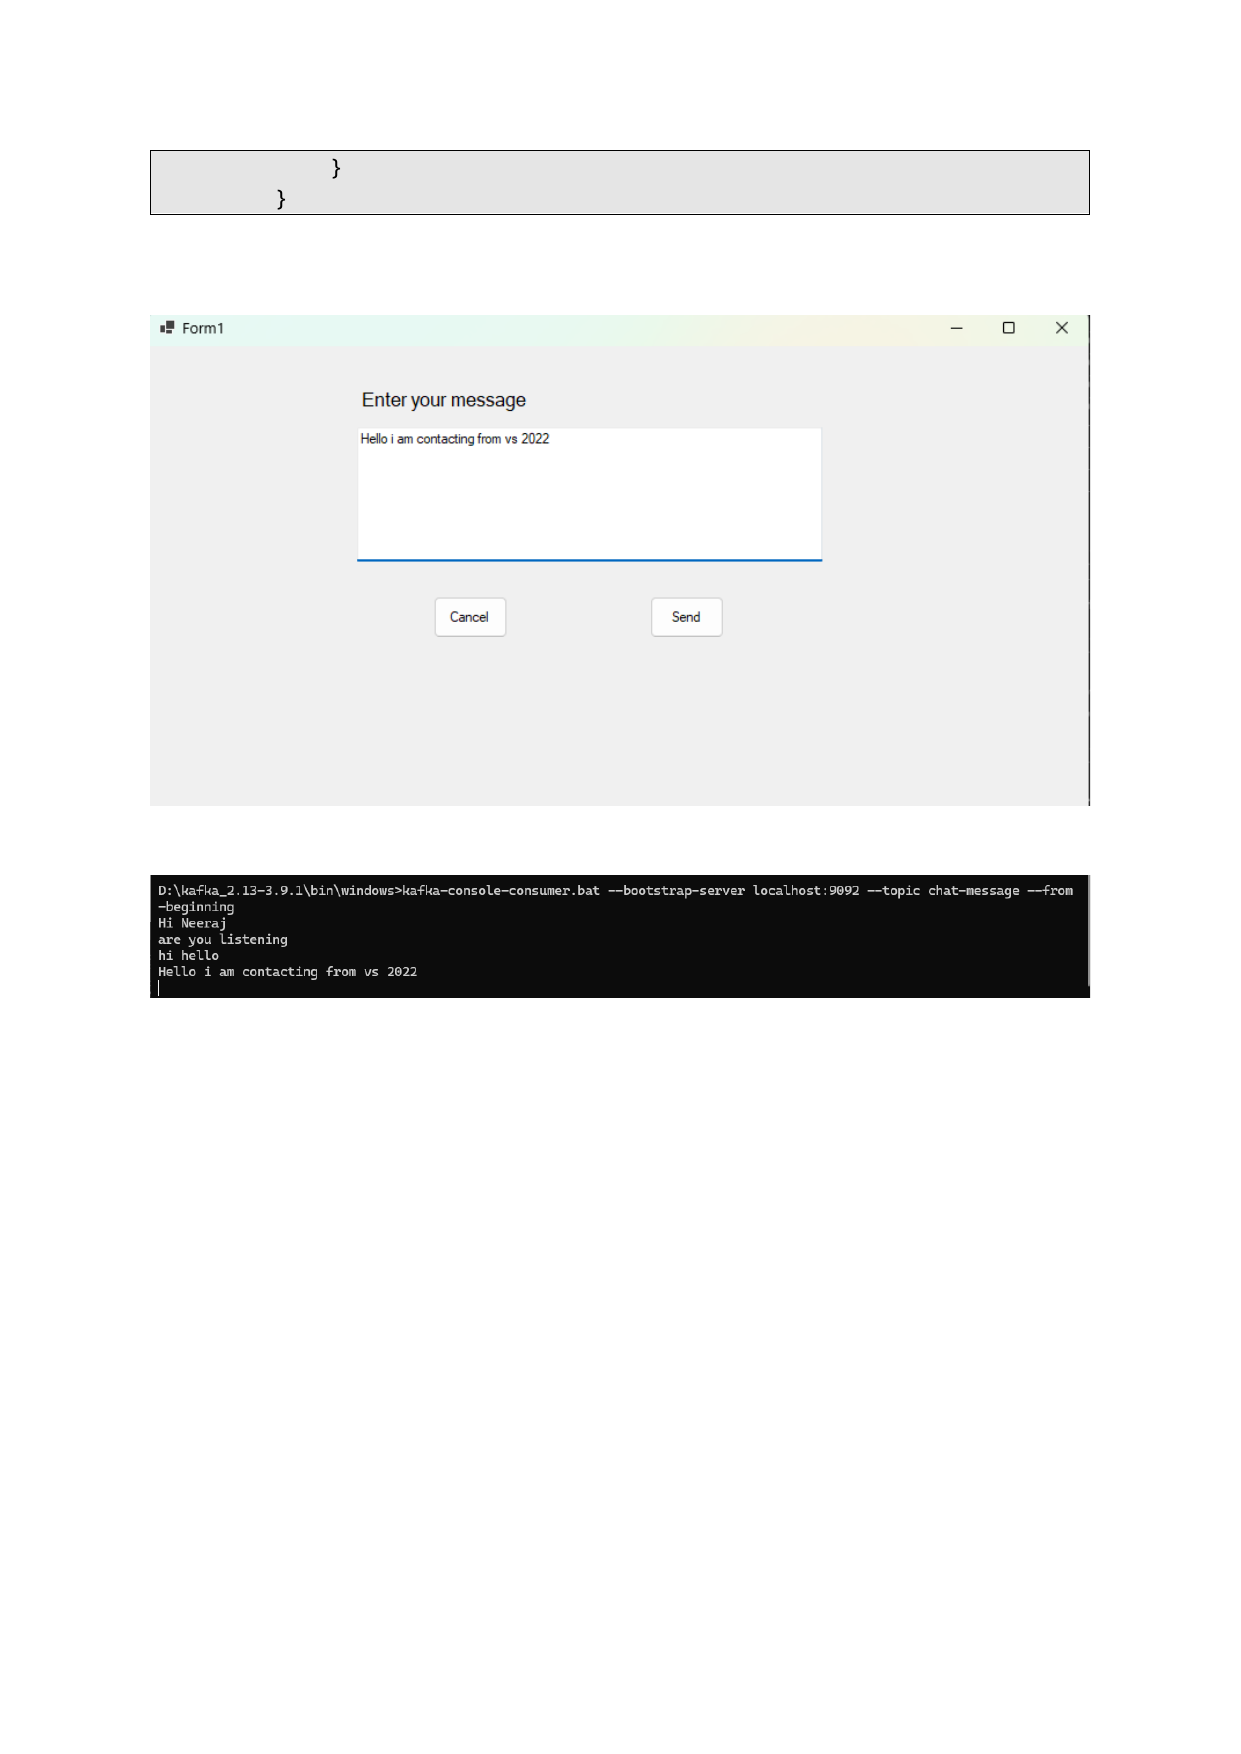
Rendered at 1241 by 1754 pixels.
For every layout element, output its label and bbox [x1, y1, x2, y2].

table_header [151, 151, 1089, 213]
picture [150, 315, 1091, 806]
picture [150, 875, 1091, 998]
